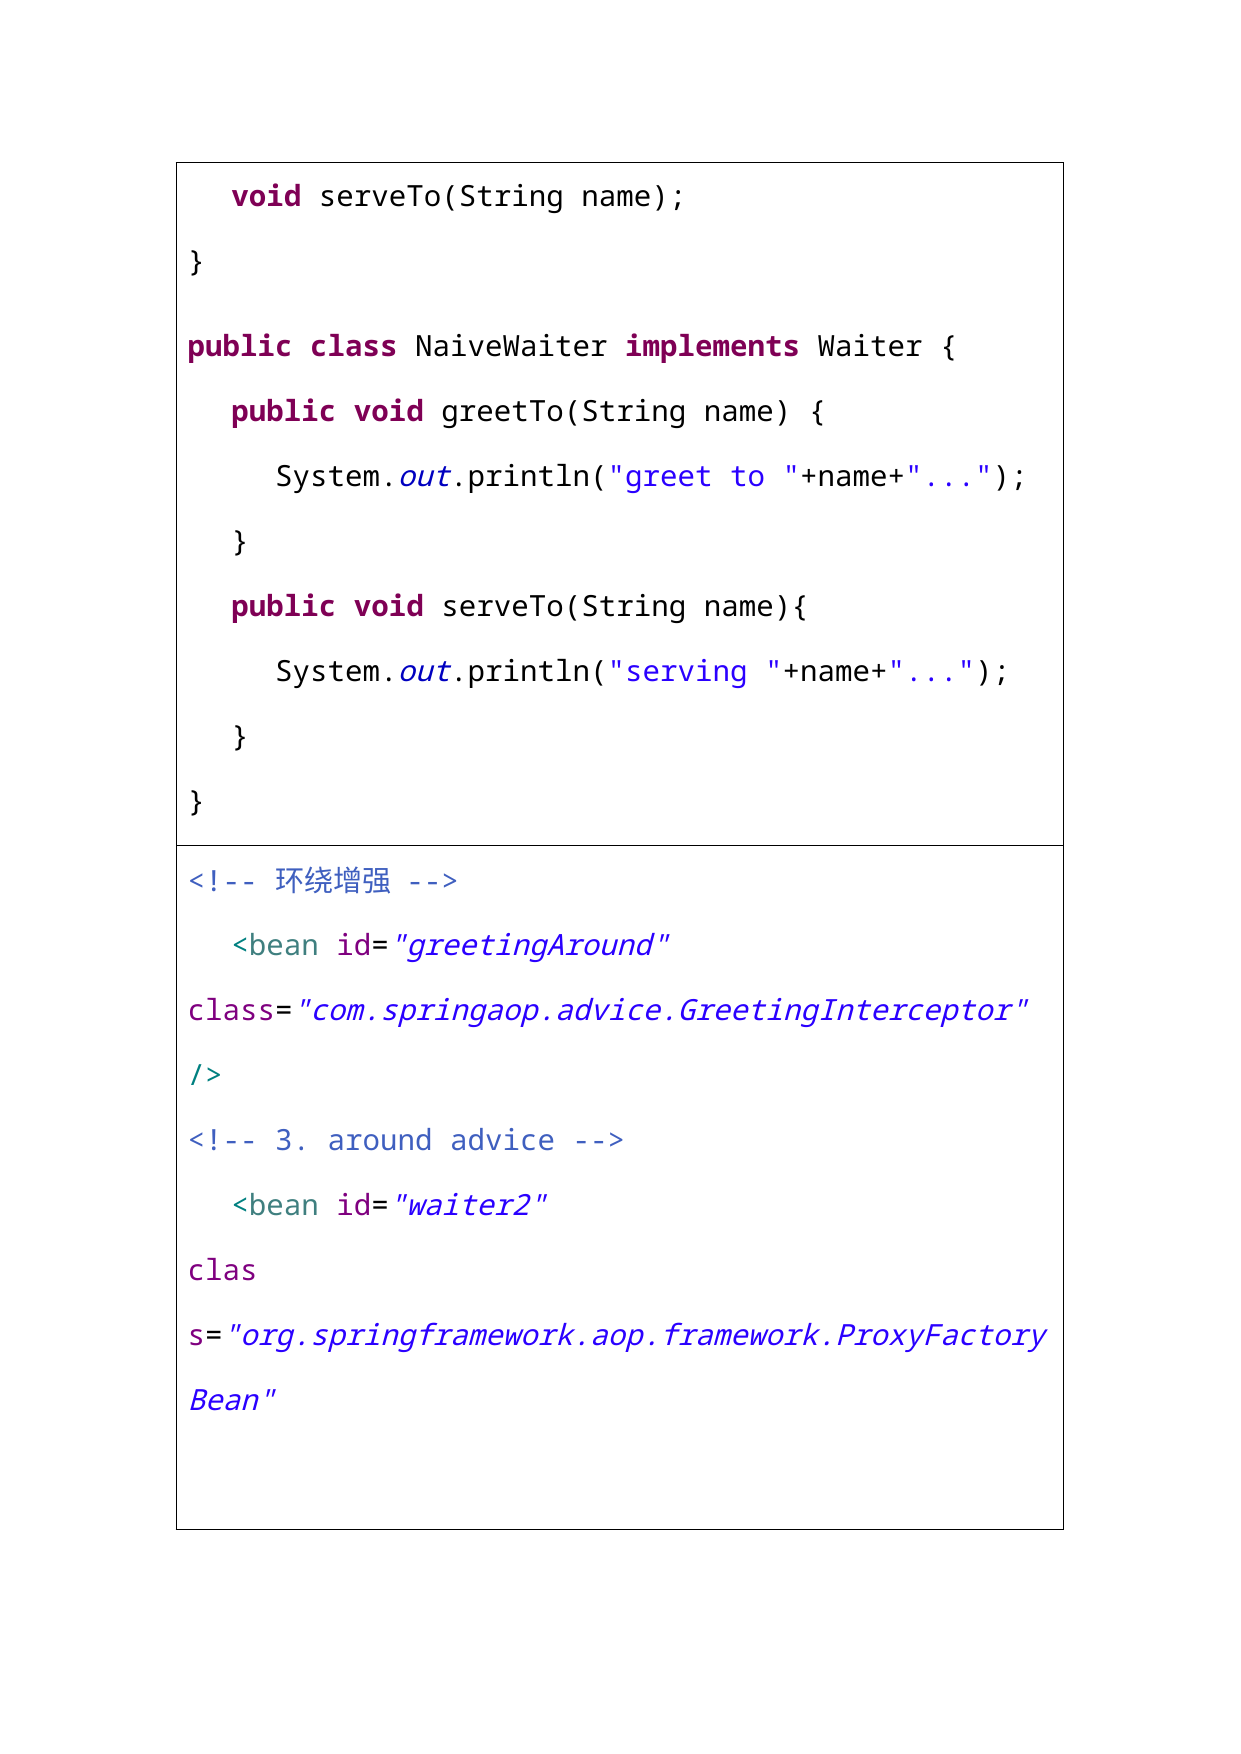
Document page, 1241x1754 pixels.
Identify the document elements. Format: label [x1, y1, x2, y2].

table_cell [177, 163, 1063, 845]
table_cell [177, 846, 1063, 1529]
